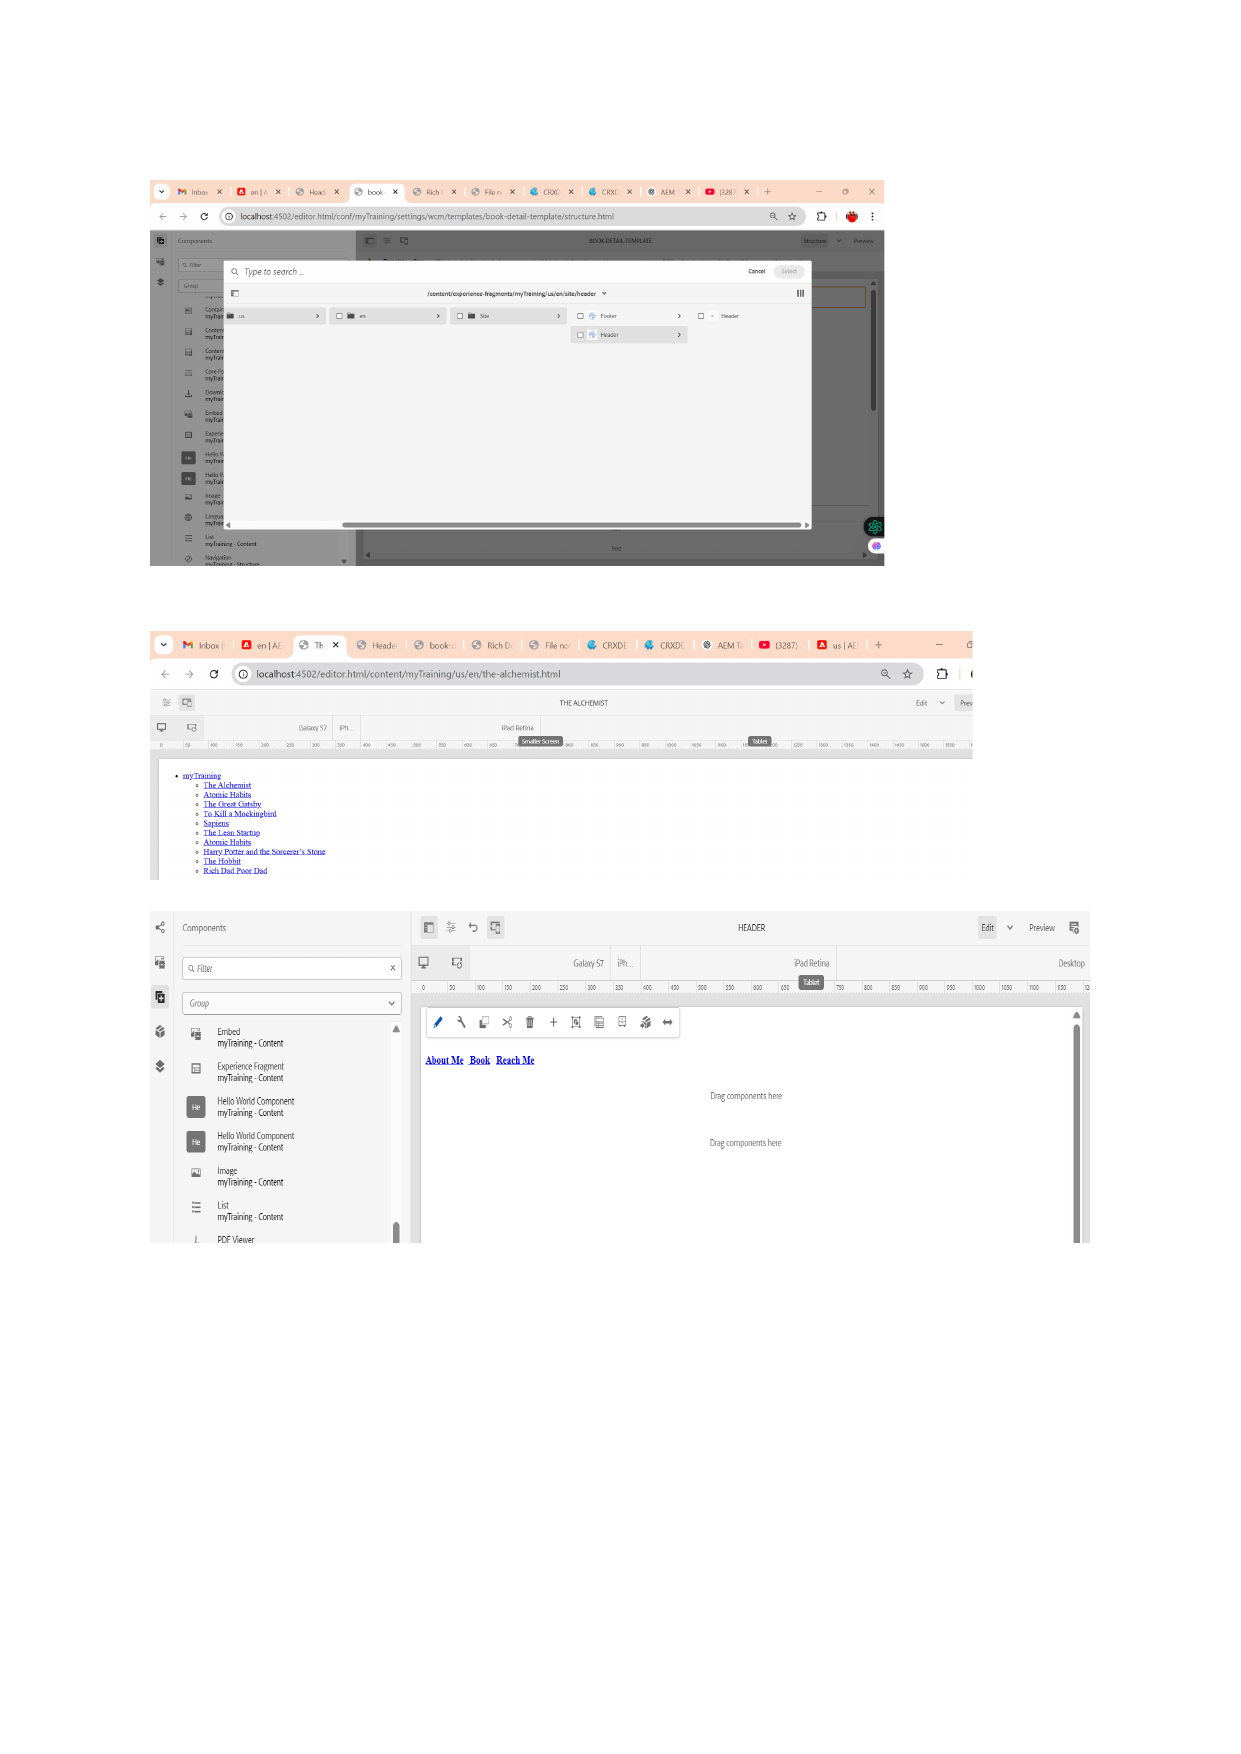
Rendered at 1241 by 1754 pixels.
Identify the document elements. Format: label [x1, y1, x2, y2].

picture [150, 631, 973, 880]
picture [150, 911, 1091, 1243]
picture [150, 180, 885, 566]
